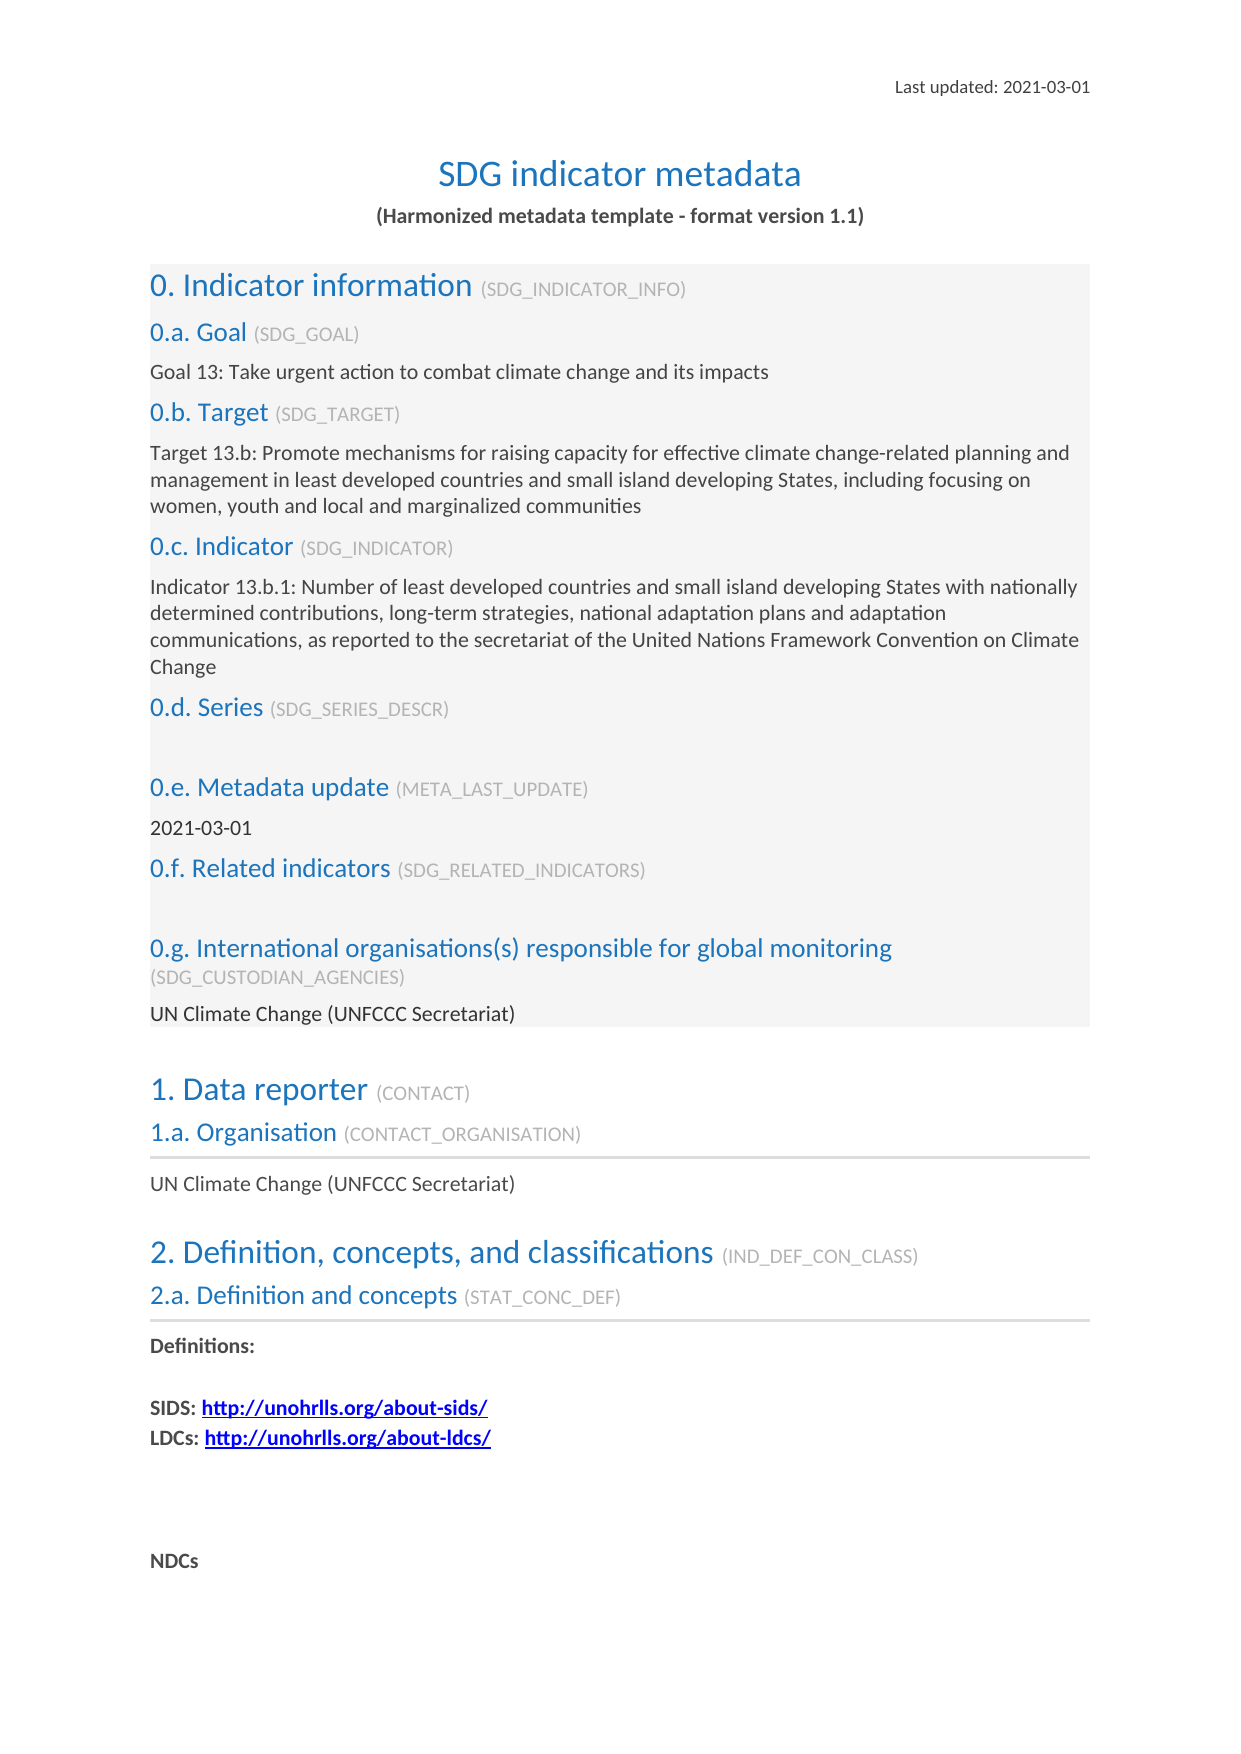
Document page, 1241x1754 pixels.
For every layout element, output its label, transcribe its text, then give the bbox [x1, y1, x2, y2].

text 0.d. Series (SDG_SERIES_DESCR) [150, 690, 1090, 723]
text Indicator 13.b.1: Number of least developed countries and small island developing States with nationally determined contributions, long-term strategies, national adaptation plans and adaptation communications, as reported to the secretariat of the United Nations Framework Convention on Climate Change [150, 573, 1090, 679]
text 1.a. Organisation (CONTACT_ORGANISATION) [150, 1115, 1090, 1156]
text LDCs: http://unohrlls.org/about-ldcs/ [150, 1424, 1090, 1451]
text 2.a. Definition and concepts (STAT_CONC_DEF) [150, 1278, 1090, 1319]
text SDG indicator metadata [150, 150, 1090, 196]
text 1. Data reporter (CONTACT) [150, 1068, 1090, 1109]
text 2. Definition, concepts, and classifications (IND_DEF_CON_CLASS) [150, 1231, 1090, 1272]
text (Harmonized metadata template - format version 1.1) [150, 203, 1090, 229]
text 0.a. Goal (SDG_GOAL) [150, 315, 1090, 348]
text Target 13.b: Promote mechanisms for raising capacity for effective climate change-related planning and management in least developed countries and small island developing States, including focusing on women, youth and local and marginalized communities [150, 439, 1090, 519]
text Goal 13: Take urgent action to combat climate change and its impacts [150, 358, 1090, 385]
text 0. Indicator information (SDG_INDICATOR_INFO) [150, 264, 1090, 305]
text 0.c. Indicator (SDG_INDICATOR) [150, 529, 1090, 562]
text 0.g. International organisations(s) responsible for global monitoring (SDG_CUSTODIAN_AGENCIES) [150, 932, 1090, 990]
text UN Climate Change (UNFCCC Secretariat) [150, 1170, 1090, 1196]
text 0.e. Metadata update (META_LAST_UPDATE) [150, 771, 1090, 803]
text 0.b. Target (SDG_TARGET) [150, 396, 1090, 429]
text SIDS: http://unohrlls.org/about-sids/ [150, 1394, 1090, 1421]
text 0.f. Related indicators (SDG_RELATED_INDICATORS) [150, 851, 1090, 884]
text Definitions: [150, 1333, 1090, 1359]
text UN Climate Change (UNFCCC Secretariat) [150, 1000, 1090, 1027]
text NDCs [150, 1547, 1090, 1574]
